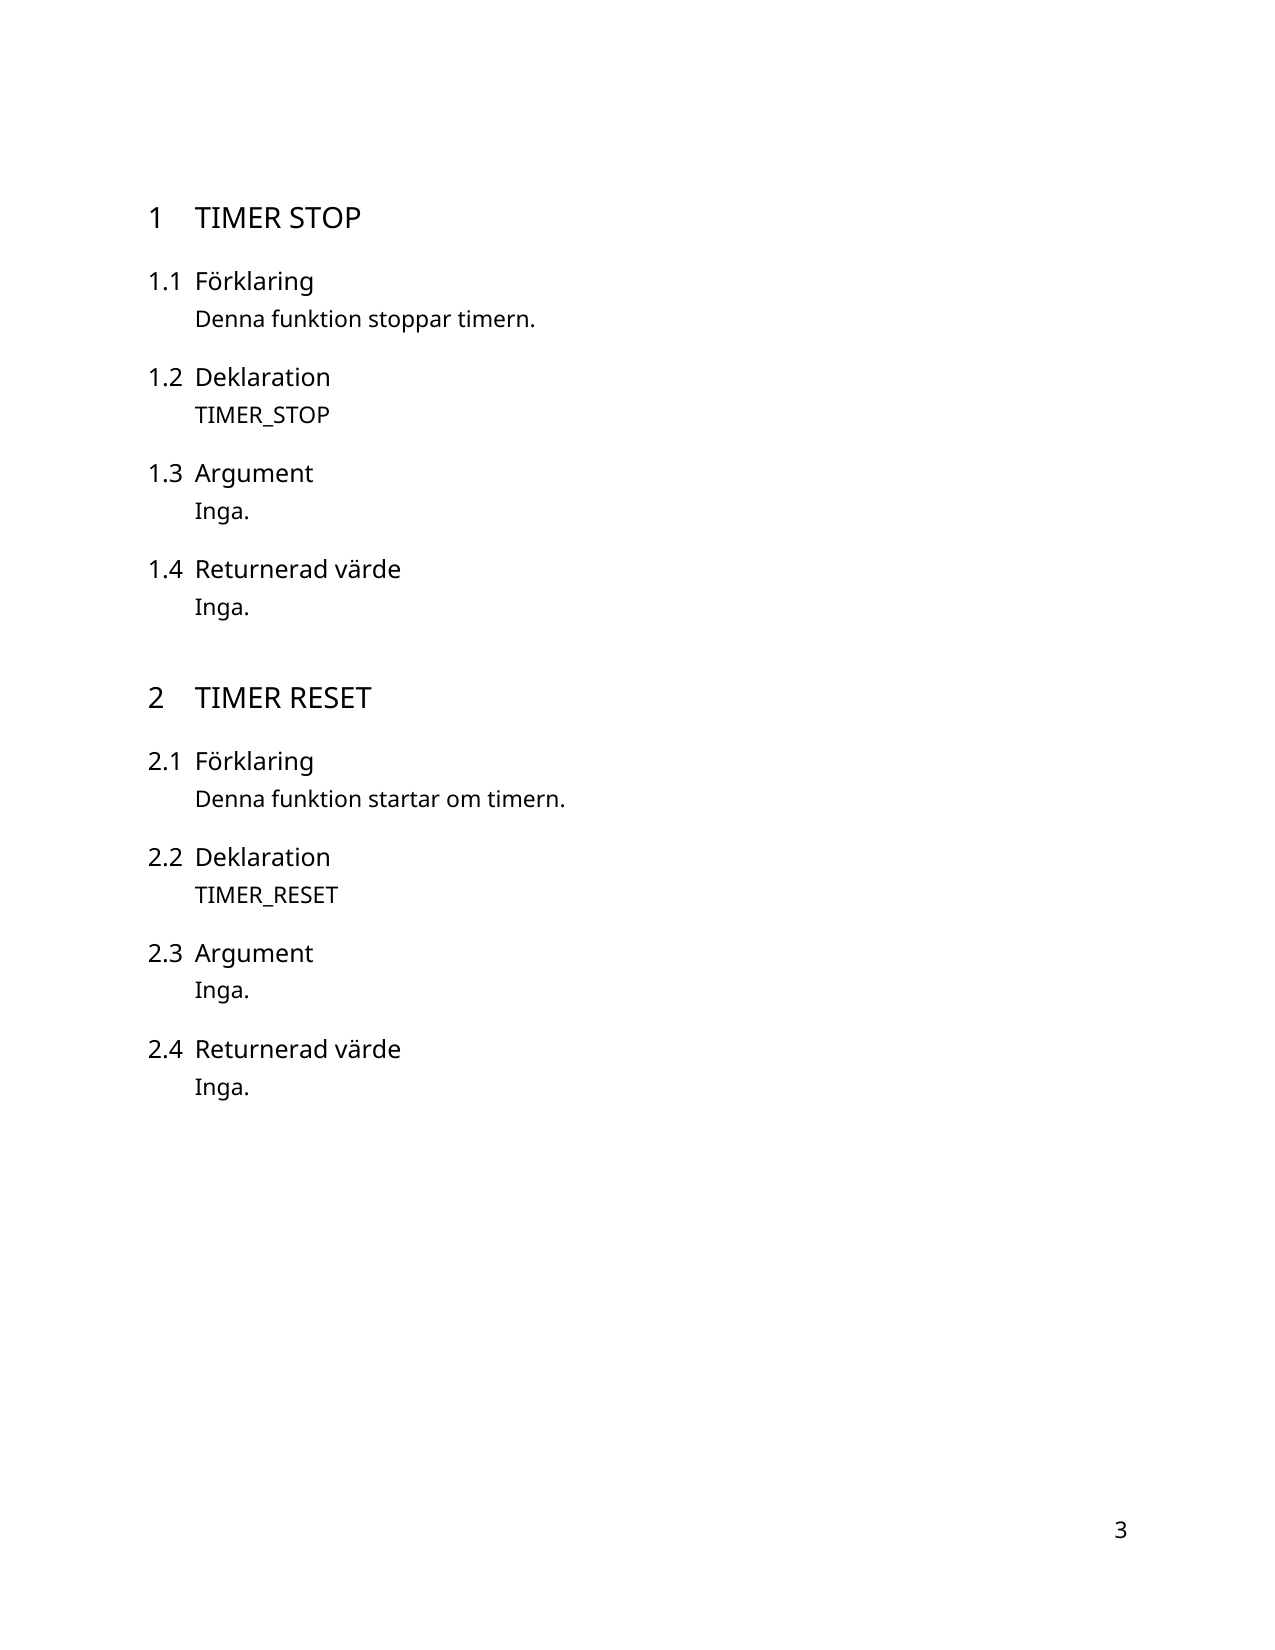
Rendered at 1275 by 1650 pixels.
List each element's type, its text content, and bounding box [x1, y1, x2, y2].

subtitle Returnerad värde [148, 1031, 1127, 1065]
subtitle Deklaration [148, 839, 1127, 873]
subtitle Argument [148, 935, 1127, 969]
subtitle TIMER STOP [148, 198, 1127, 237]
text TIMER_RESET [194, 878, 1127, 910]
subtitle Förklaring [148, 743, 1127, 777]
text Denna funktion startar om timern. [194, 783, 1127, 814]
text Inga. [194, 1070, 1127, 1102]
text Denna funktion stoppar timern. [194, 303, 1127, 334]
text Inga. [194, 974, 1127, 1006]
text TIMER_STOP [194, 399, 1127, 430]
text Inga. [194, 495, 1127, 526]
subtitle Returnerad värde [148, 552, 1127, 586]
subtitle TIMER RESET [148, 677, 1127, 717]
subtitle Deklaration [148, 360, 1127, 394]
text Inga. [194, 591, 1127, 622]
subtitle Argument [148, 456, 1127, 490]
subtitle Förklaring [148, 264, 1127, 298]
